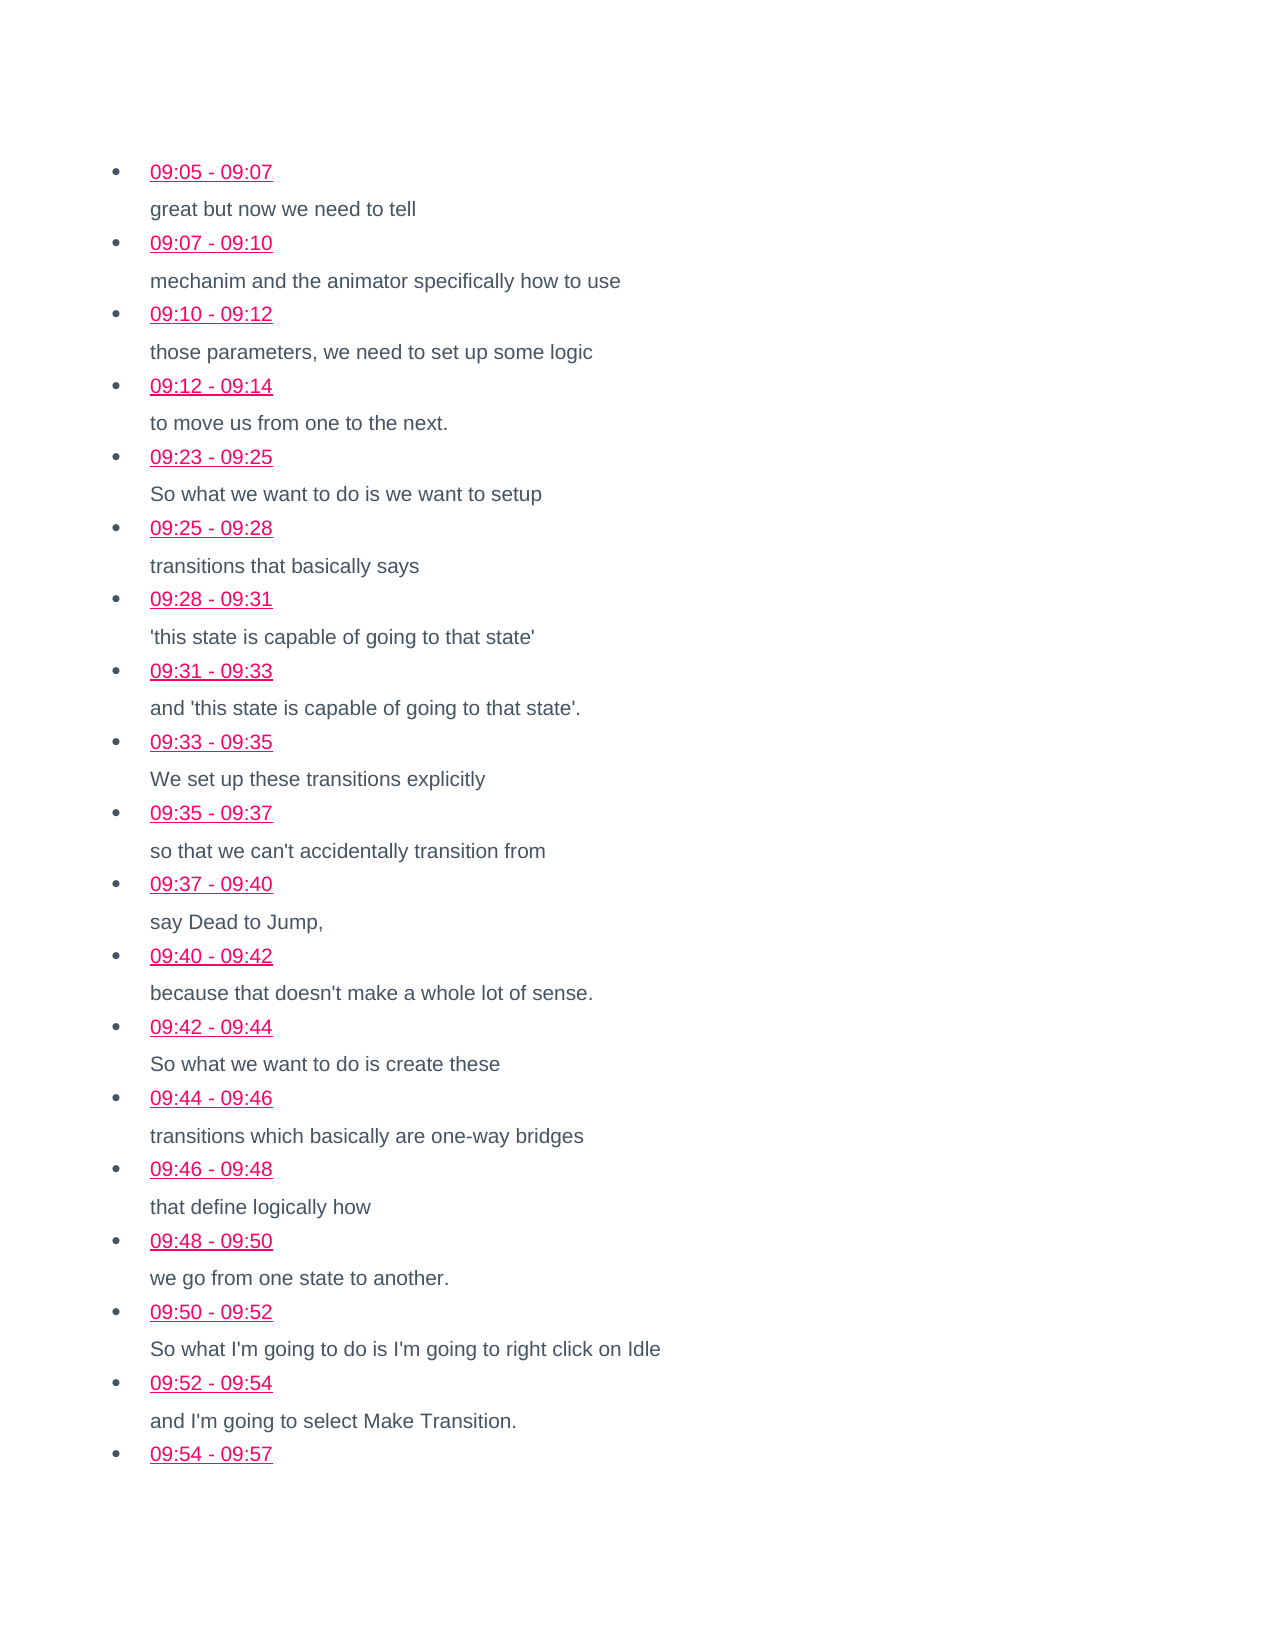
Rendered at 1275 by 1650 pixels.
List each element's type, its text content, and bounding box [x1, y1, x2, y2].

text that define logically how [150, 1181, 1125, 1219]
text 'this state is capable of going to that state' [150, 611, 1125, 649]
list 09:23 - 09:25 [112, 435, 1125, 469]
list 09:50 - 09:52 [112, 1290, 1125, 1324]
list 09:28 - 09:31 [112, 577, 1125, 611]
text say Dead to Jump, [150, 896, 1125, 934]
text So what we want to do is create these [150, 1039, 1125, 1076]
list 09:40 - 09:42 [112, 934, 1125, 967]
list 09:25 - 09:28 [112, 506, 1125, 540]
text to move us from one to the next. [150, 397, 1125, 435]
list 09:46 - 09:48 [112, 1147, 1125, 1181]
list 09:35 - 09:37 [112, 791, 1125, 825]
list 09:33 - 09:35 [112, 720, 1125, 754]
text we go from one state to another. [150, 1252, 1125, 1290]
text So what I'm going to do is I'm going to right click on Idle [150, 1324, 1125, 1361]
text mechanim and the animator specifically how to use [150, 255, 1125, 292]
list 09:12 - 09:14 [112, 364, 1125, 397]
list 09:05 - 09:07 [112, 150, 1125, 184]
list 09:37 - 09:40 [112, 862, 1125, 896]
text and I'm going to select Make Transition. [150, 1395, 1125, 1432]
list 09:07 - 09:10 [112, 221, 1125, 255]
text so that we can't accidentally transition from [150, 825, 1125, 862]
text We set up these transitions explicitly [150, 754, 1125, 791]
text because that doesn't make a whole lot of sense. [150, 967, 1125, 1005]
text and 'this state is capable of going to that state'. [150, 682, 1125, 720]
text transitions that basically says [150, 540, 1125, 577]
list 09:42 - 09:44 [112, 1005, 1125, 1039]
list 09:44 - 09:46 [112, 1076, 1125, 1110]
list 09:54 - 09:57 [112, 1432, 1125, 1466]
text transitions which basically are one-way bridges [150, 1110, 1125, 1147]
text great but now we need to tell [150, 184, 1125, 221]
list 09:31 - 09:33 [112, 649, 1125, 682]
text So what we want to do is we want to setup [150, 469, 1125, 506]
text those parameters, we need to set up some logic [150, 326, 1125, 364]
list 09:52 - 09:54 [112, 1361, 1125, 1395]
list 09:48 - 09:50 [112, 1219, 1125, 1252]
list 09:10 - 09:12 [112, 292, 1125, 326]
